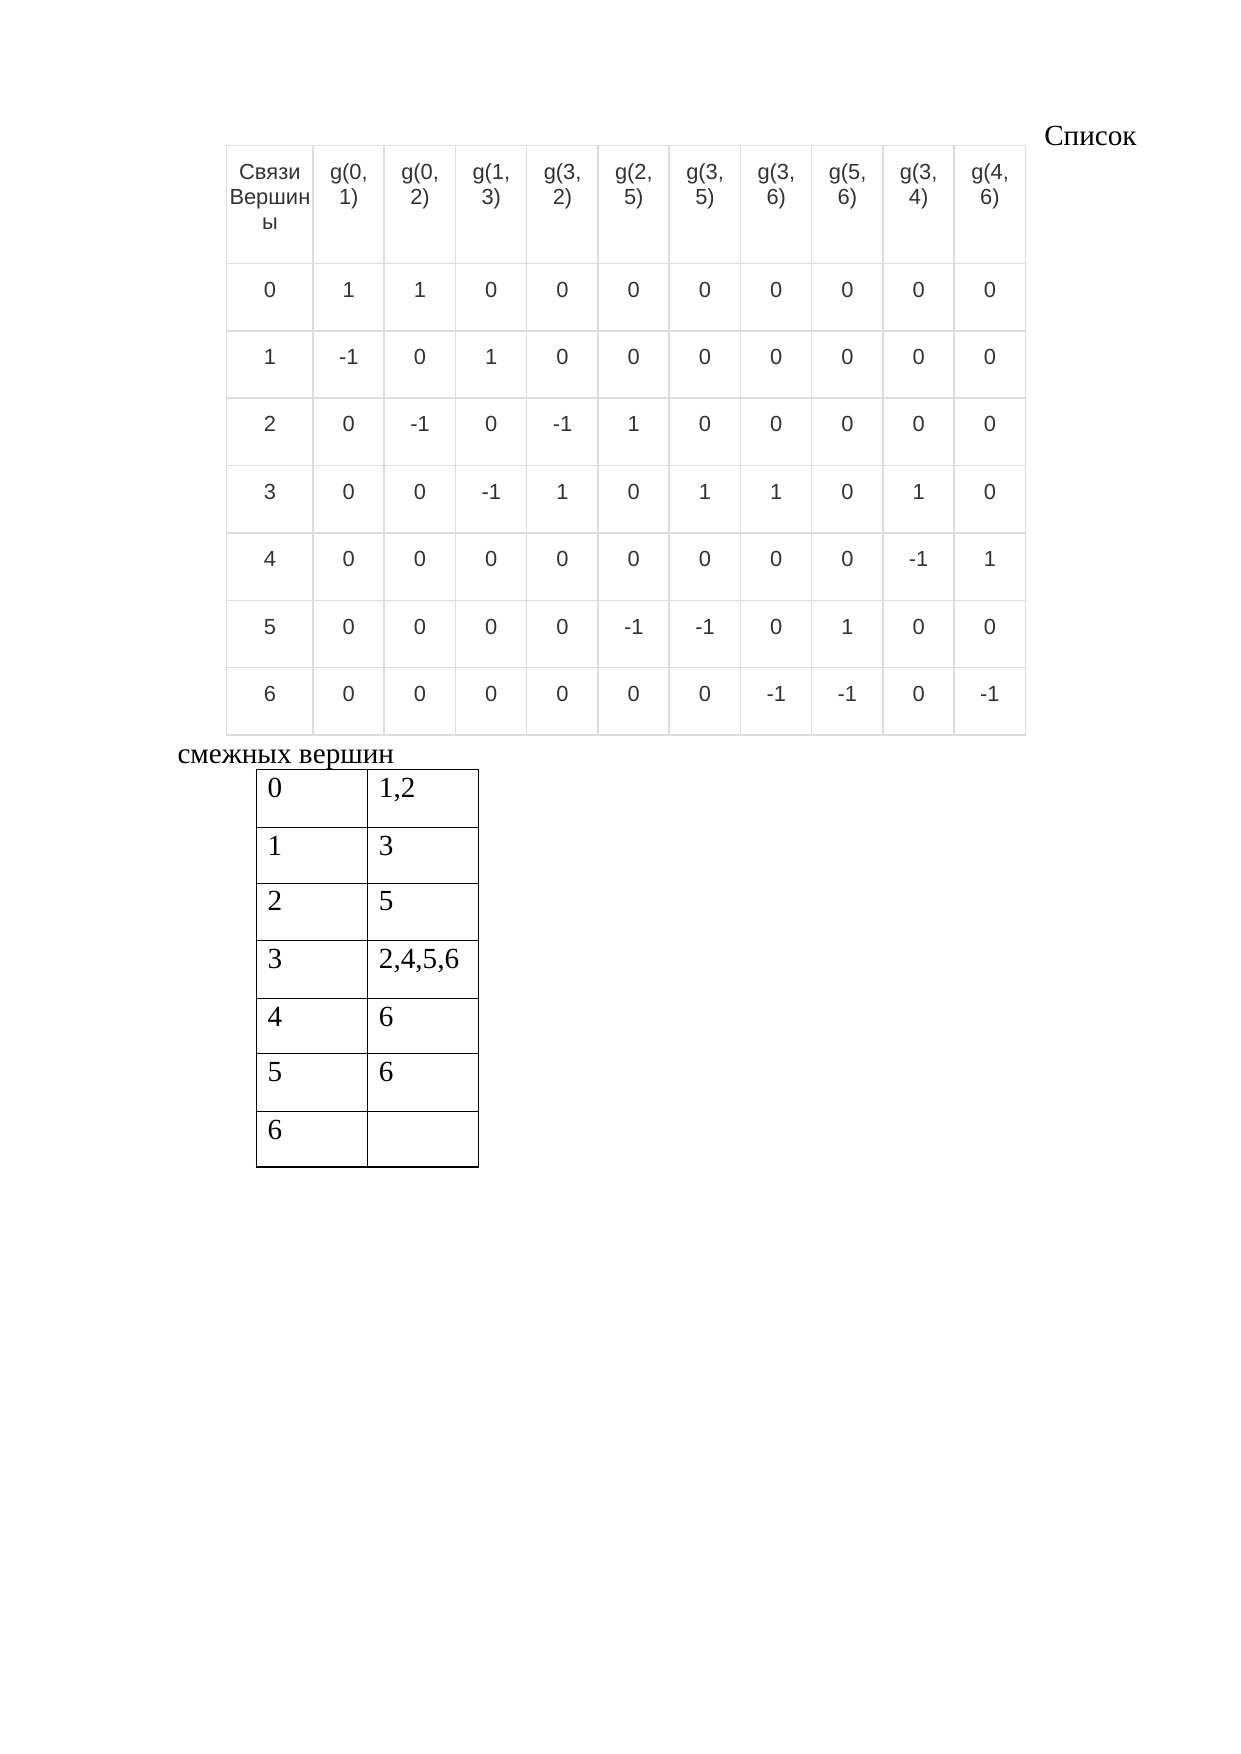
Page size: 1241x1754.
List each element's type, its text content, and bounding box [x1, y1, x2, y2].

table_cell 6 [368, 1054, 478, 1111]
table_cell -1 [527, 399, 597, 465]
table_cell 0 [456, 534, 526, 599]
table_cell 1 [812, 601, 882, 667]
table_cell 0 [955, 601, 1025, 667]
table_cell 0 [670, 668, 740, 734]
table_cell 0 [884, 668, 953, 734]
table_cell 1 [670, 466, 740, 532]
table_cell 0 [884, 399, 953, 465]
table_header g(0,1) [314, 146, 383, 262]
table_header g(4,6) [955, 146, 1025, 262]
table_cell 0 [527, 668, 597, 734]
table_cell 6 [368, 999, 478, 1053]
table_header g(1,3) [456, 146, 526, 262]
table_header g(3,5) [670, 146, 740, 262]
table_cell 0 [456, 601, 526, 667]
table_cell 0 [670, 264, 740, 330]
table_cell 0 [955, 264, 1025, 330]
table_cell -1 [456, 466, 526, 532]
table_cell 0 [314, 399, 383, 465]
table_cell 2 [257, 884, 367, 940]
text Список смежных вершин [177, 118, 1152, 769]
table_cell 0 [812, 466, 882, 532]
table_cell 0 [314, 466, 383, 532]
table_cell 6 [227, 668, 312, 734]
table_cell 0 [670, 332, 740, 397]
table_header 1,2 [368, 770, 478, 827]
table_cell 0 [812, 264, 882, 330]
table_cell 0 [599, 534, 668, 599]
table_header Связи Вершины [227, 146, 312, 262]
table_cell 0 [314, 668, 383, 734]
table_cell 0 [456, 264, 526, 330]
table_cell 0 [955, 466, 1025, 532]
table_cell 6 [257, 1112, 367, 1166]
table_cell 0 [741, 399, 811, 465]
table_cell 0 [884, 332, 953, 397]
table_cell -1 [884, 534, 953, 599]
table_header g(3,6) [741, 146, 811, 262]
table_cell 0 [741, 264, 811, 330]
table_cell 0 [955, 332, 1025, 397]
table_cell 0 [741, 534, 811, 599]
table_cell 3 [227, 466, 312, 532]
table_cell -1 [385, 399, 455, 465]
table_cell 0 [599, 466, 668, 532]
table_header g(3,2) [527, 146, 597, 262]
table_header g(5,6) [812, 146, 882, 262]
table_cell 0 [385, 601, 455, 667]
table_cell 0 [884, 264, 953, 330]
table_cell 0 [741, 332, 811, 397]
table_header g(3,4) [884, 146, 953, 262]
table_cell 0 [599, 332, 668, 397]
table_cell 0 [456, 668, 526, 734]
table_header g(2,5) [599, 146, 668, 262]
table_cell 3 [257, 941, 367, 998]
table_cell 0 [812, 534, 882, 599]
table_cell 1 [385, 264, 455, 330]
table_cell 0 [741, 601, 811, 667]
table_cell 2 [227, 399, 312, 465]
table_cell 0 [670, 534, 740, 599]
table_cell 0 [599, 668, 668, 734]
table_cell 2,4,5,6 [368, 941, 478, 998]
table_cell 5 [227, 601, 312, 667]
table_cell 0 [812, 332, 882, 397]
table_cell 1 [257, 828, 367, 882]
table_cell 0 [670, 399, 740, 465]
table_cell [368, 1112, 478, 1166]
table_cell 5 [257, 1054, 367, 1111]
table_cell 0 [456, 399, 526, 465]
table_cell 0 [527, 601, 597, 667]
table_cell 0 [385, 466, 455, 532]
table_header g(0,2) [385, 146, 455, 262]
table_cell -1 [741, 668, 811, 734]
table_cell 0 [884, 601, 953, 667]
table_cell 1 [884, 466, 953, 532]
table_cell 3 [368, 828, 478, 882]
table_cell 0 [385, 668, 455, 734]
table_cell 0 [599, 264, 668, 330]
table_cell 0 [527, 264, 597, 330]
table_cell 1 [599, 399, 668, 465]
table_cell 4 [257, 999, 367, 1053]
table_cell -1 [314, 332, 383, 397]
table_cell -1 [955, 668, 1025, 734]
table_cell 1 [527, 466, 597, 532]
table_header 0 [257, 770, 367, 827]
table_cell -1 [812, 668, 882, 734]
table_cell 0 [955, 399, 1025, 465]
table_cell 1 [227, 332, 312, 397]
table_cell 0 [385, 534, 455, 599]
table_cell -1 [599, 601, 668, 667]
table_cell 1 [741, 466, 811, 532]
table_cell 0 [314, 534, 383, 599]
table_cell 0 [527, 534, 597, 599]
table_cell 0 [385, 332, 455, 397]
table_cell 0 [812, 399, 882, 465]
table_cell 0 [527, 332, 597, 397]
table_cell 0 [314, 601, 383, 667]
table_cell 0 [227, 264, 312, 330]
table_cell -1 [670, 601, 740, 667]
table_cell 4 [227, 534, 312, 599]
table_cell 5 [368, 884, 478, 940]
table_cell 1 [955, 534, 1025, 599]
table_cell 1 [456, 332, 526, 397]
table_cell 1 [314, 264, 383, 330]
